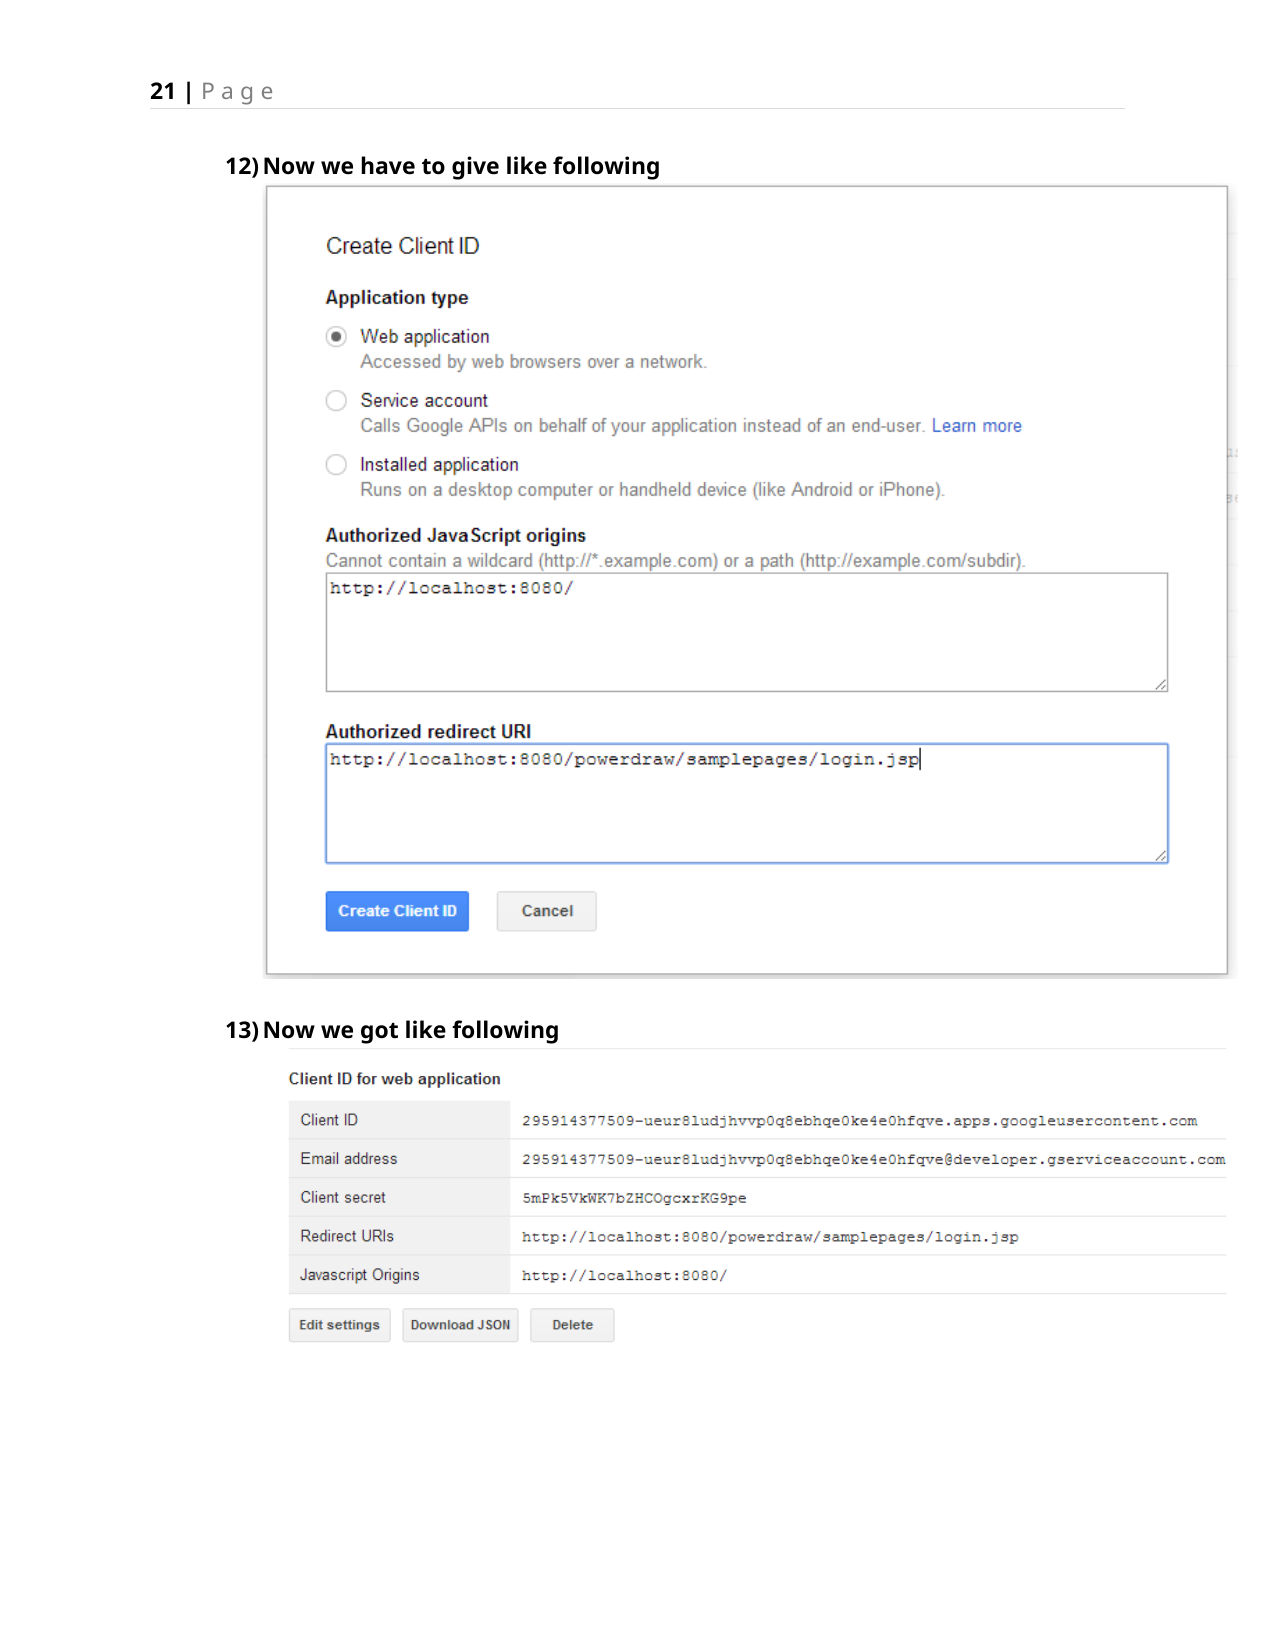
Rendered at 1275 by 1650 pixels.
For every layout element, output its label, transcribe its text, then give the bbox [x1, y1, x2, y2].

picture [262, 1048, 1238, 1374]
picture [262, 183, 1238, 979]
